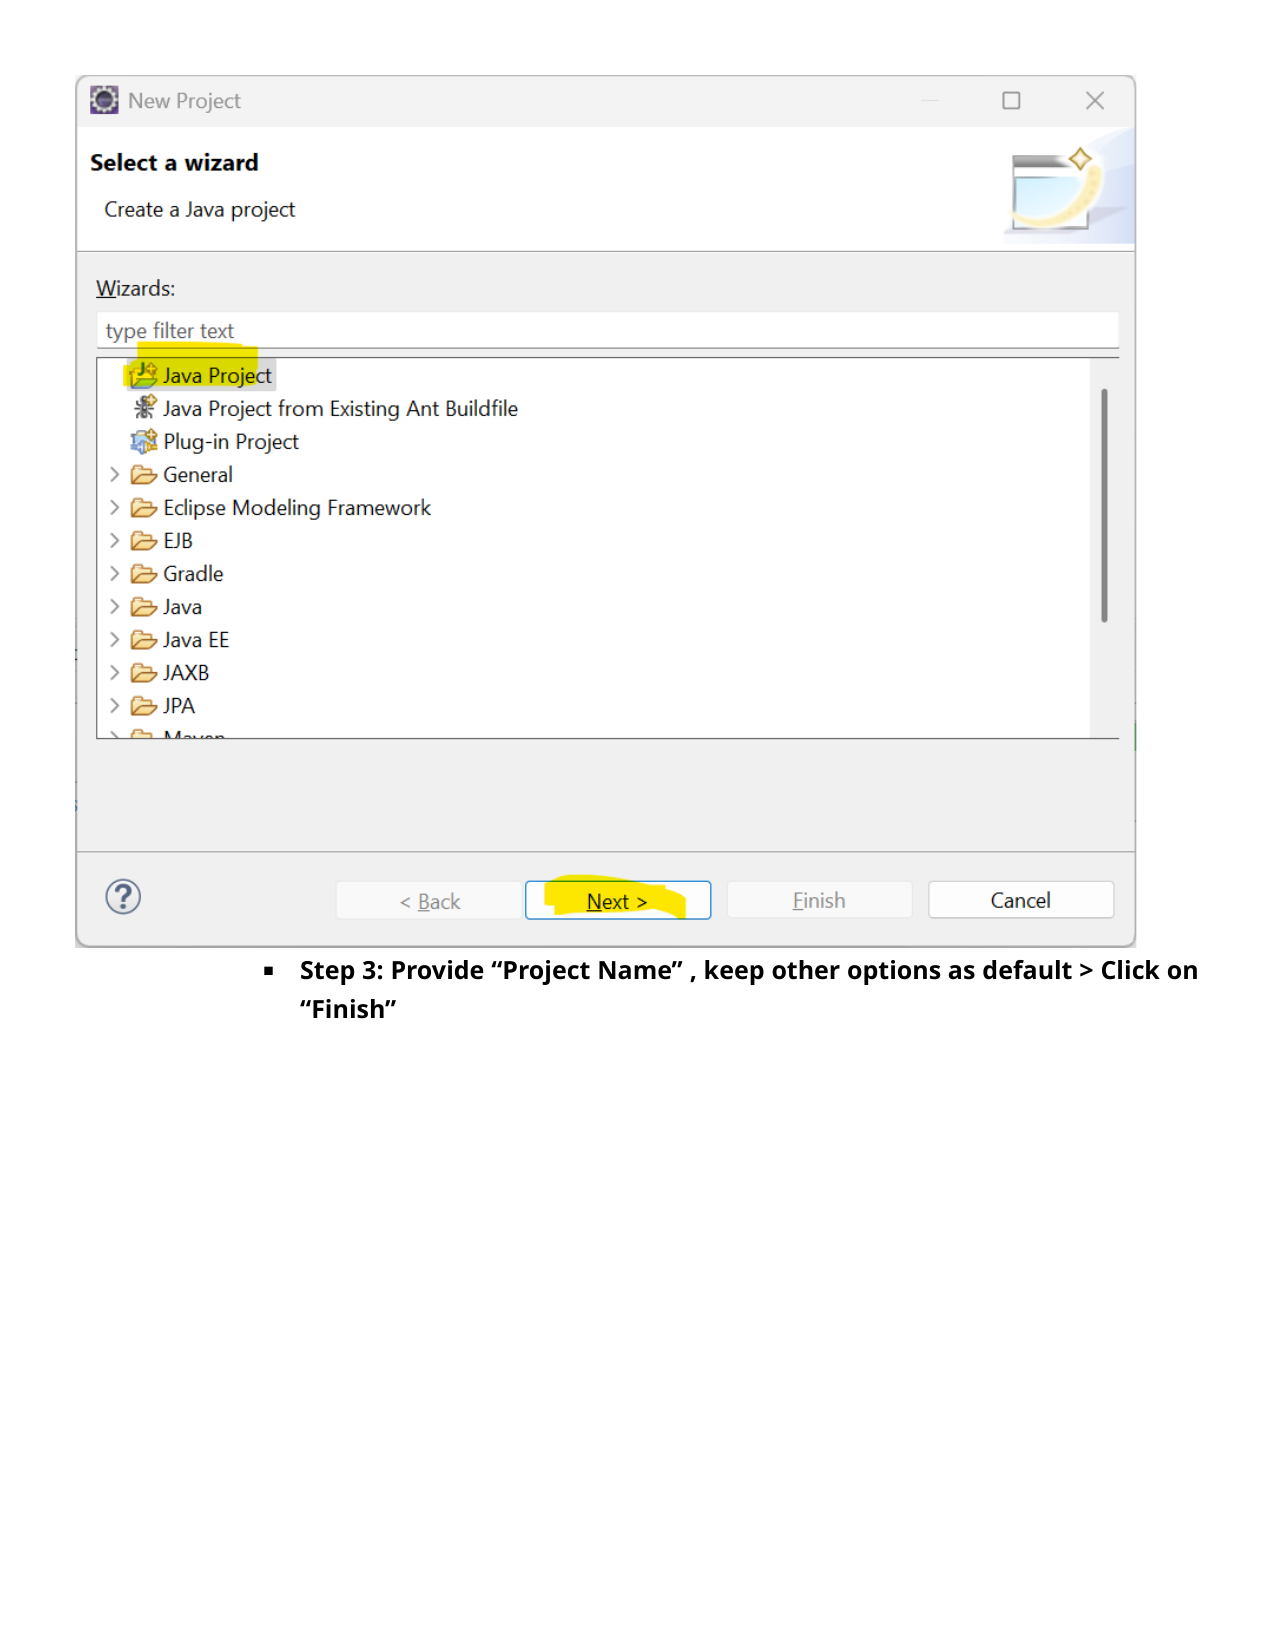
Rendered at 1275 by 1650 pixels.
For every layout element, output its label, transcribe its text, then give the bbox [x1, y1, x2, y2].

picture [75, 75, 1137, 948]
list Step 3: Provide “Project Name” , keep other options as default > Click on “Finish” [262, 953, 1200, 1026]
